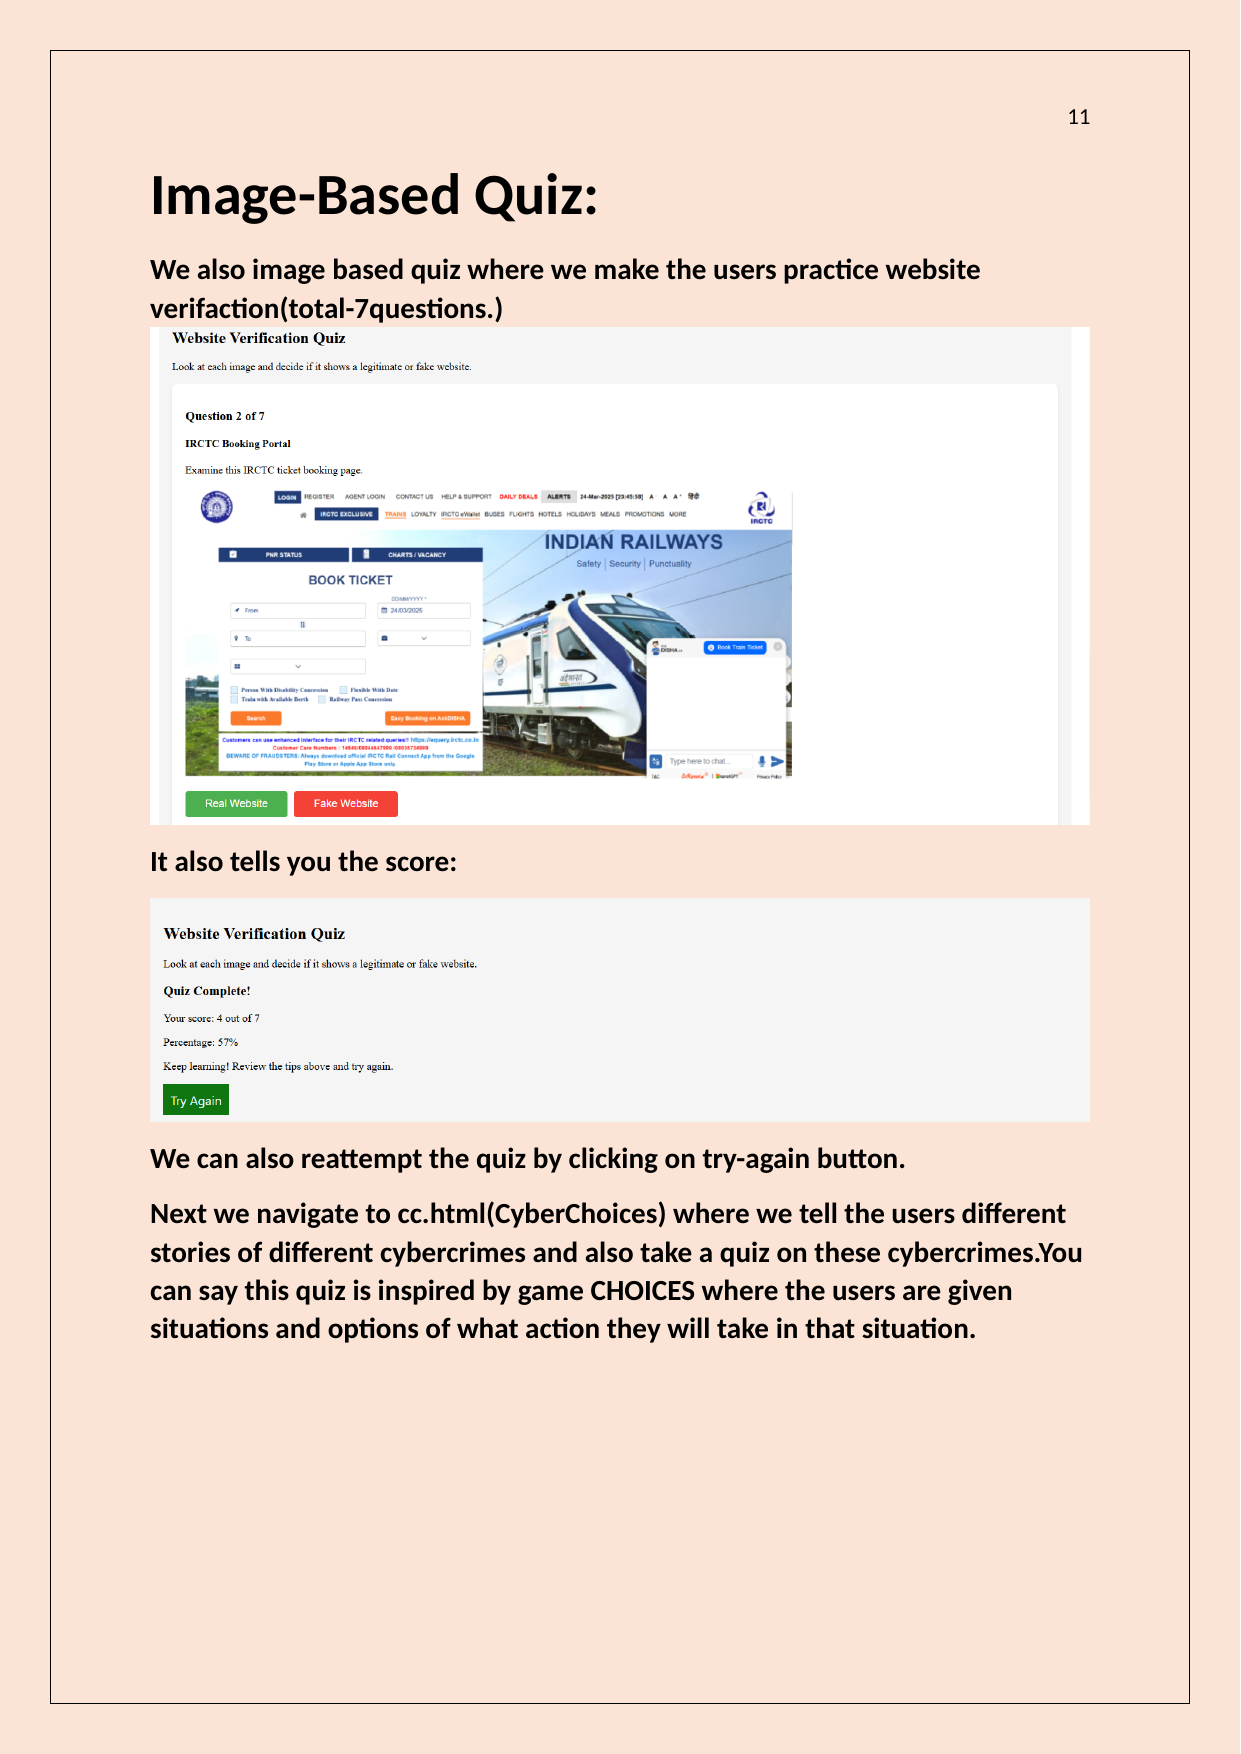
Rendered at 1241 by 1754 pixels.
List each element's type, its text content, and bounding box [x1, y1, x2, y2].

text Image-Based Quiz: [150, 158, 1090, 229]
picture [150, 327, 1091, 825]
picture [150, 898, 1091, 1122]
text Next we navigate to cc.html(CyberChoices) where we tell the users different stories of different cybercrimes and also take a quiz on these cybercrimes.You can say this quiz is inspired by game CHOICES where the users are given situations and options of what action they will take in that situation. [150, 1195, 1090, 1346]
text It also tells you the score: [150, 843, 1090, 879]
text We also image based quiz where we make the users practice website verifaction(total-7questions.) [150, 251, 1090, 327]
text We can also reattempt the quiz by clicking on try-again button. [150, 1140, 1090, 1176]
